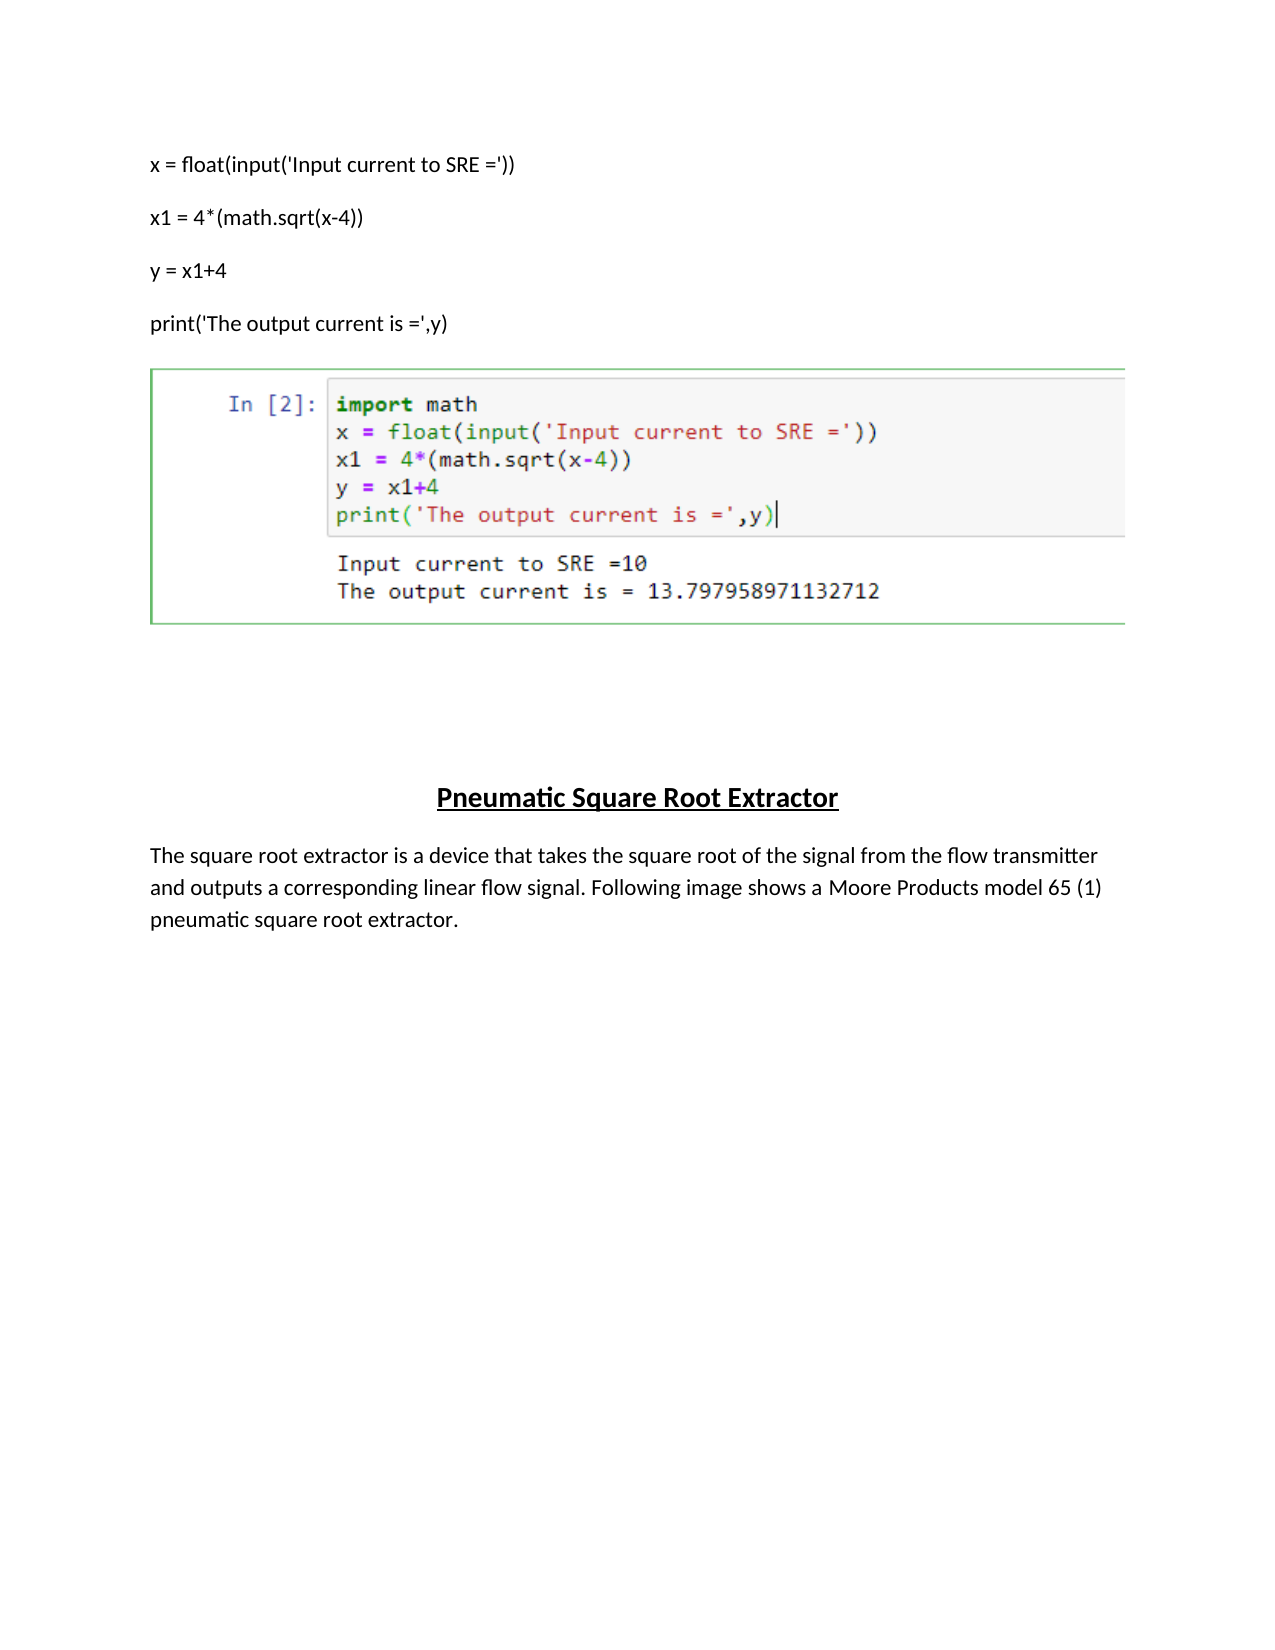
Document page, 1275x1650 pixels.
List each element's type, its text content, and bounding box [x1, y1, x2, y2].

text x = float(input('Input current to SRE =')) [150, 150, 1125, 178]
text y = x1+4 [150, 256, 1125, 284]
text The square root extractor is a device that takes the square root of the signal from the flow transmitter and outputs a corresponding linear flow signal. Following image shows a Moore Products model 65 (1) pneumatic square root extractor. [150, 841, 1125, 933]
text x1 = 4*(math.sqrt(x-4)) [150, 203, 1125, 231]
picture [150, 362, 1125, 631]
text Pneumatic Square Root Extractor [150, 779, 1125, 815]
text print('The output current is =',y) [150, 309, 1125, 337]
